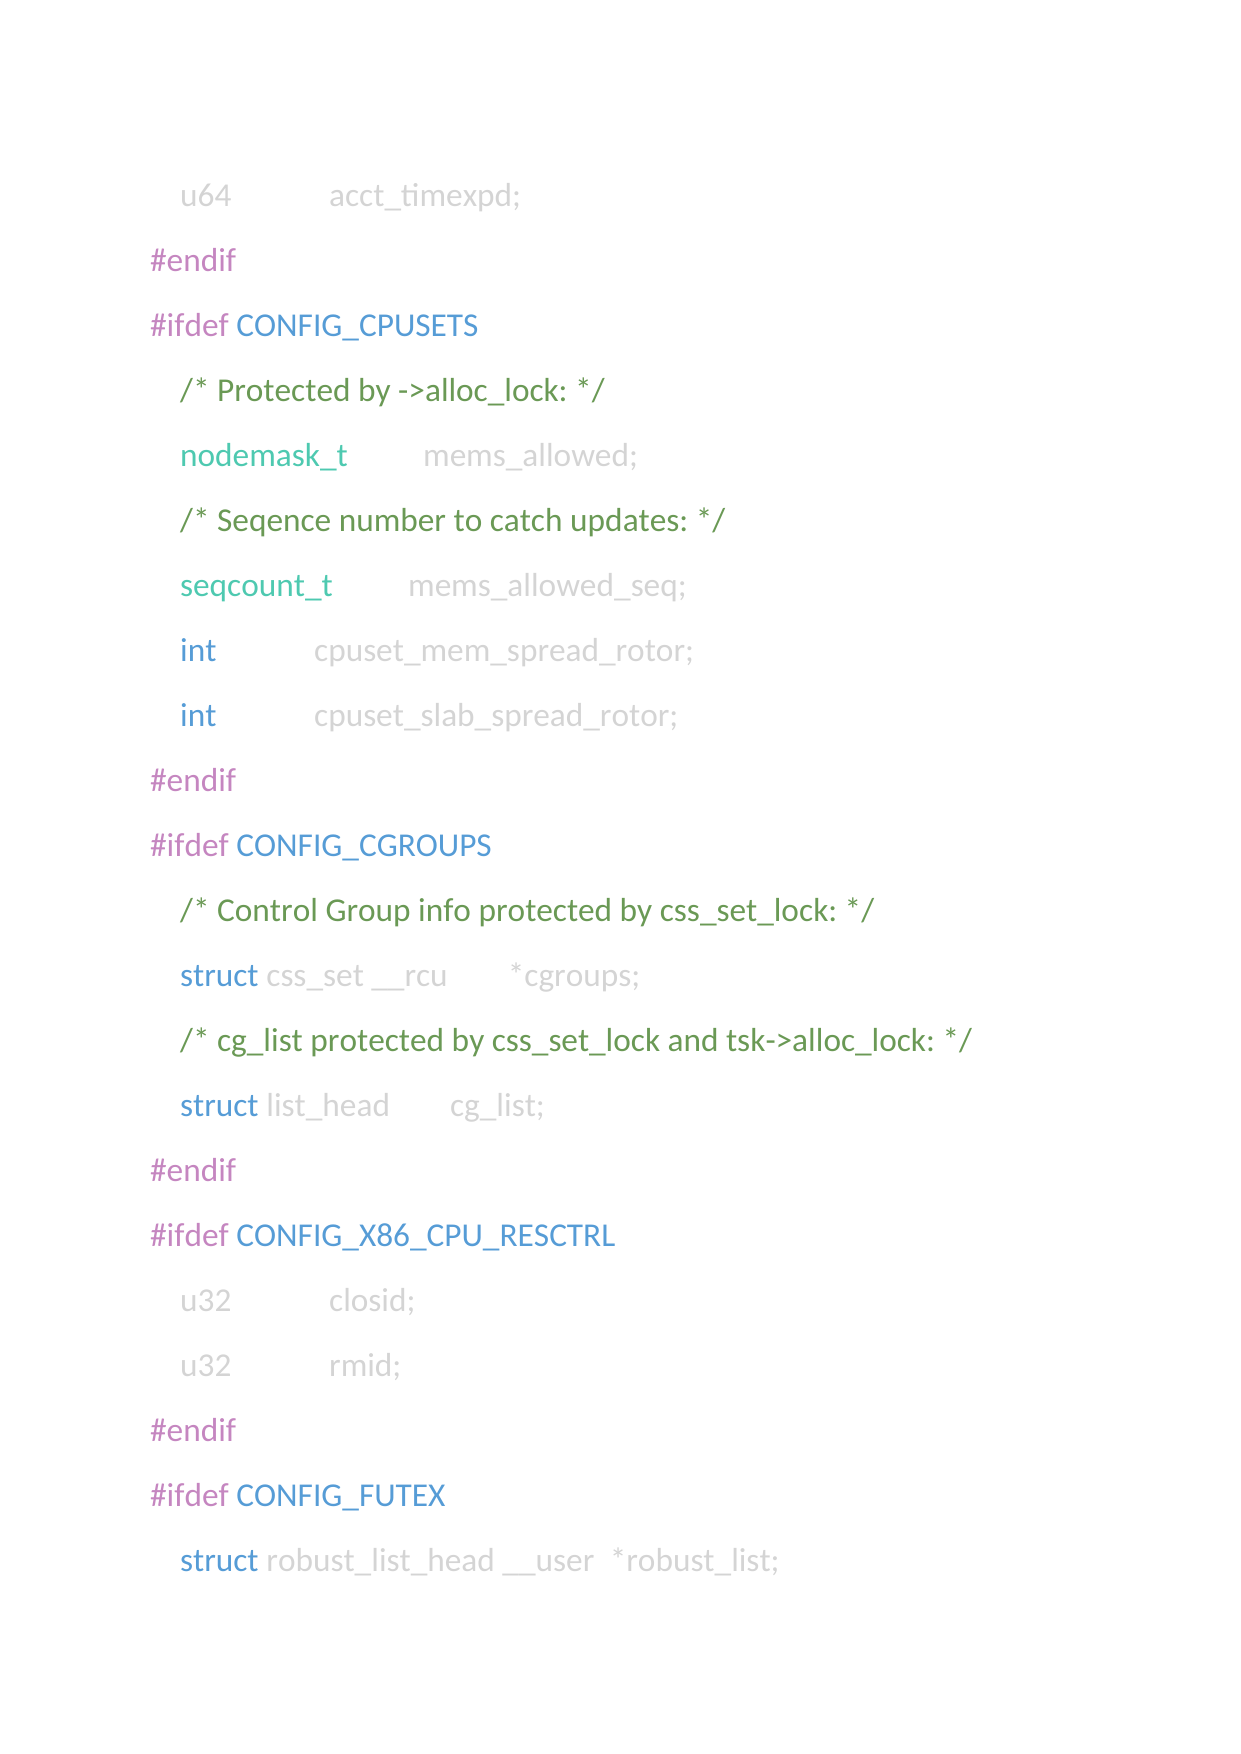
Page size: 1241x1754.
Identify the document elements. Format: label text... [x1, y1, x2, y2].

text u32 rmid; [150, 1332, 1090, 1397]
text #endif [150, 747, 1090, 812]
text /* Control Group info protected by css_set_lock: */ [150, 877, 1090, 942]
text struct robust_list_head __user *robust_list; [150, 1527, 1090, 1592]
text seqcount_t mems_allowed_seq; [150, 552, 1090, 617]
text /* cg_list protected by css_set_lock and tsk->alloc_lock: */ [150, 1007, 1090, 1072]
text struct css_set __rcu *cgroups; [150, 942, 1090, 1007]
text #endif [150, 1397, 1090, 1462]
text int cpuset_mem_spread_rotor; [150, 617, 1090, 682]
text u32 closid; [150, 1267, 1090, 1332]
text #ifdef CONFIG_CGROUPS [150, 812, 1090, 877]
text /* Protected by ->alloc_lock: */ [150, 357, 1090, 422]
text #endif [150, 227, 1090, 292]
text u64 acct_timexpd; [150, 162, 1090, 227]
text #ifdef CONFIG_FUTEX [150, 1462, 1090, 1527]
text int cpuset_slab_spread_rotor; [150, 682, 1090, 747]
text nodemask_t mems_allowed; [150, 422, 1090, 487]
text struct list_head cg_list; [150, 1072, 1090, 1137]
text #ifdef CONFIG_CPUSETS [150, 292, 1090, 357]
text #ifdef CONFIG_X86_CPU_RESCTRL [150, 1202, 1090, 1267]
text /* Seqence number to catch updates: */ [150, 487, 1090, 552]
text #endif [150, 1137, 1090, 1202]
